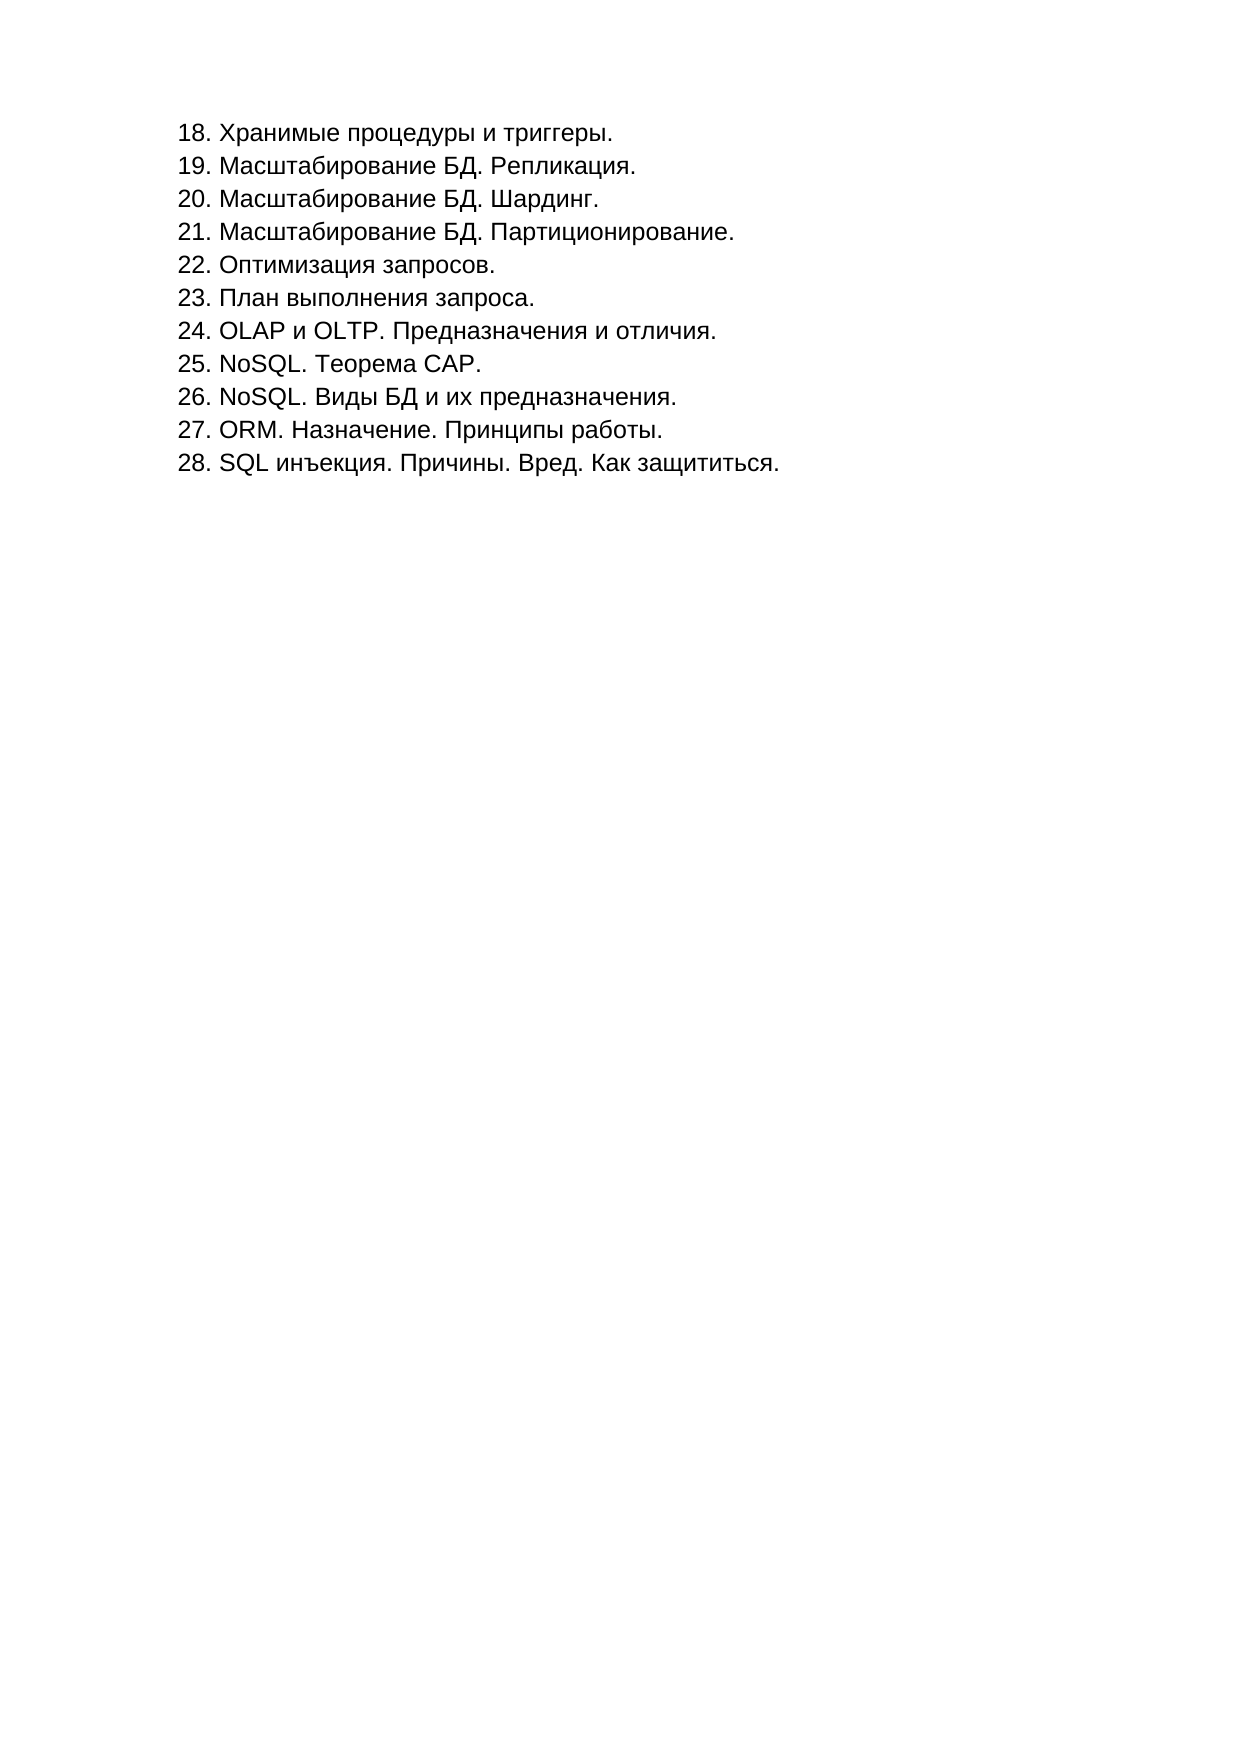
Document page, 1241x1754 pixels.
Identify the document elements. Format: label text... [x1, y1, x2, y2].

text 18. Хранимые процедуры и триггеры. 19. Масштабирование БД. Репликация. 20. Масштабирование БД. Шардинг. 21. Масштабирование БД. Партиционирование. 22. Оптимизация запросов. 23. План выполнения запроса. 24. OLAP и OLTP. Предназначения и отличия. 25. NoSQL. Теорема CAP. 26. NoSQL. Виды БД и их предназначения. 27. ORM. Назначение. Принципы работы. 28. SQL инъекция. Причины. Вред. Как защититься. [177, 118, 1152, 542]
